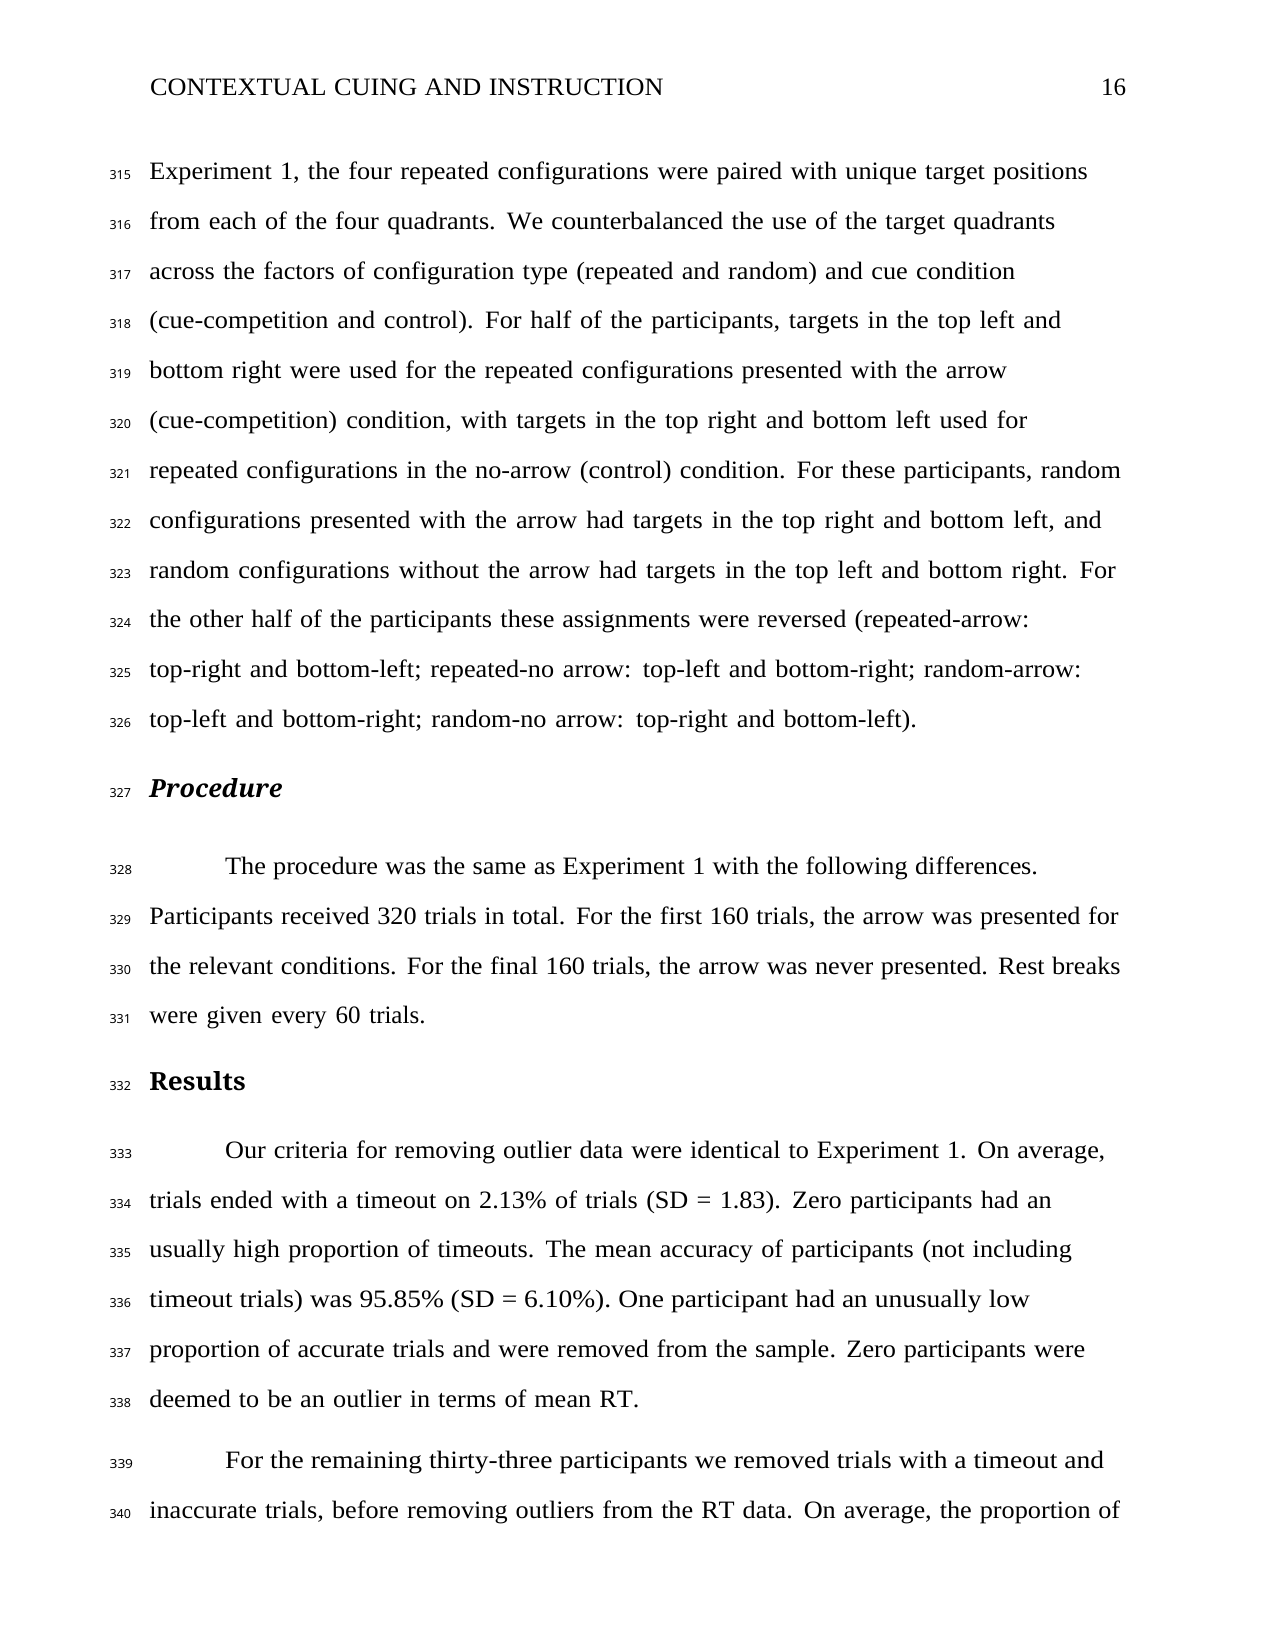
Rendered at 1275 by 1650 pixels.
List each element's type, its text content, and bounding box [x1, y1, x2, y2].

text 315 Experiment 1, the four repeated configurations were paired with unique target positions [109, 156, 1142, 185]
text 324 the other half of the participants these assignments were reversed (repeated-arrow: [109, 604, 1142, 633]
text 317 across the factors of configuration type (repeated and random) and cue condition [109, 256, 1142, 284]
text 318 (cue-competition and control). For half of the participants, targets in the top left and [109, 306, 1142, 334]
text 340 inaccurate trials, before removing outliers from the RT data. On average, the proportion of [109, 1495, 1142, 1524]
text 327 Procedure [109, 771, 1142, 805]
text 329 Participants received 320 trials in total. For the first 160 trials, the arrow was presented for [109, 901, 1142, 930]
text 337 proportion of accurate trials and were removed from the sample. Zero participants were [109, 1334, 1142, 1363]
text 323 random configurations without the arrow had targets in the top left and bottom right. For [109, 555, 1142, 583]
text 328 The procedure was the same as Experiment 1 with the following differences. [109, 851, 1142, 880]
text 325 top-right and bottom-left; repeated-no arrow: top-left and bottom-right; random-arrow: [109, 654, 1142, 683]
text 330 the relevant conditions. For the final 160 trials, the arrow was never presented. Rest breaks [109, 951, 1142, 979]
text 335 usually high proportion of timeouts. The mean accuracy of participants (not including [109, 1234, 1142, 1263]
text 316 from each of the four quadrants. We counterbalanced the use of the target quadrants [109, 206, 1142, 235]
text 336 timeout trials) was 95.85% (SD = 6.10%). One participant had an unusually low [109, 1284, 1142, 1313]
text 322 configurations presented with the arrow had targets in the top right and bottom left, and [109, 505, 1142, 534]
text 334 trials ended with a timeout on 2.13% of trials (SD = 1.83). Zero participants had an [109, 1185, 1142, 1213]
text 332 Results [109, 1064, 1142, 1098]
text 331 were given every 60 trials. [109, 1001, 1142, 1029]
text 338 deemed to be an outlier in terms of mean RT. [109, 1384, 1142, 1413]
text 320 (cue-competition) condition, with targets in the top right and bottom left used for [109, 405, 1142, 434]
text 339 For the remaining thirty-three participants we removed trials with a timeout and [109, 1445, 1142, 1474]
text 326 top-left and bottom-right; random-no arrow: top-right and bottom-left). [109, 704, 1142, 733]
text 319 bottom right were used for the repeated configurations presented with the arrow [109, 356, 1142, 384]
text 333 Our criteria for removing outlier data were identical to Experiment 1. On average, [109, 1135, 1142, 1164]
text 321 repeated configurations in the no-arrow (control) condition. For these participants, random [109, 455, 1142, 484]
